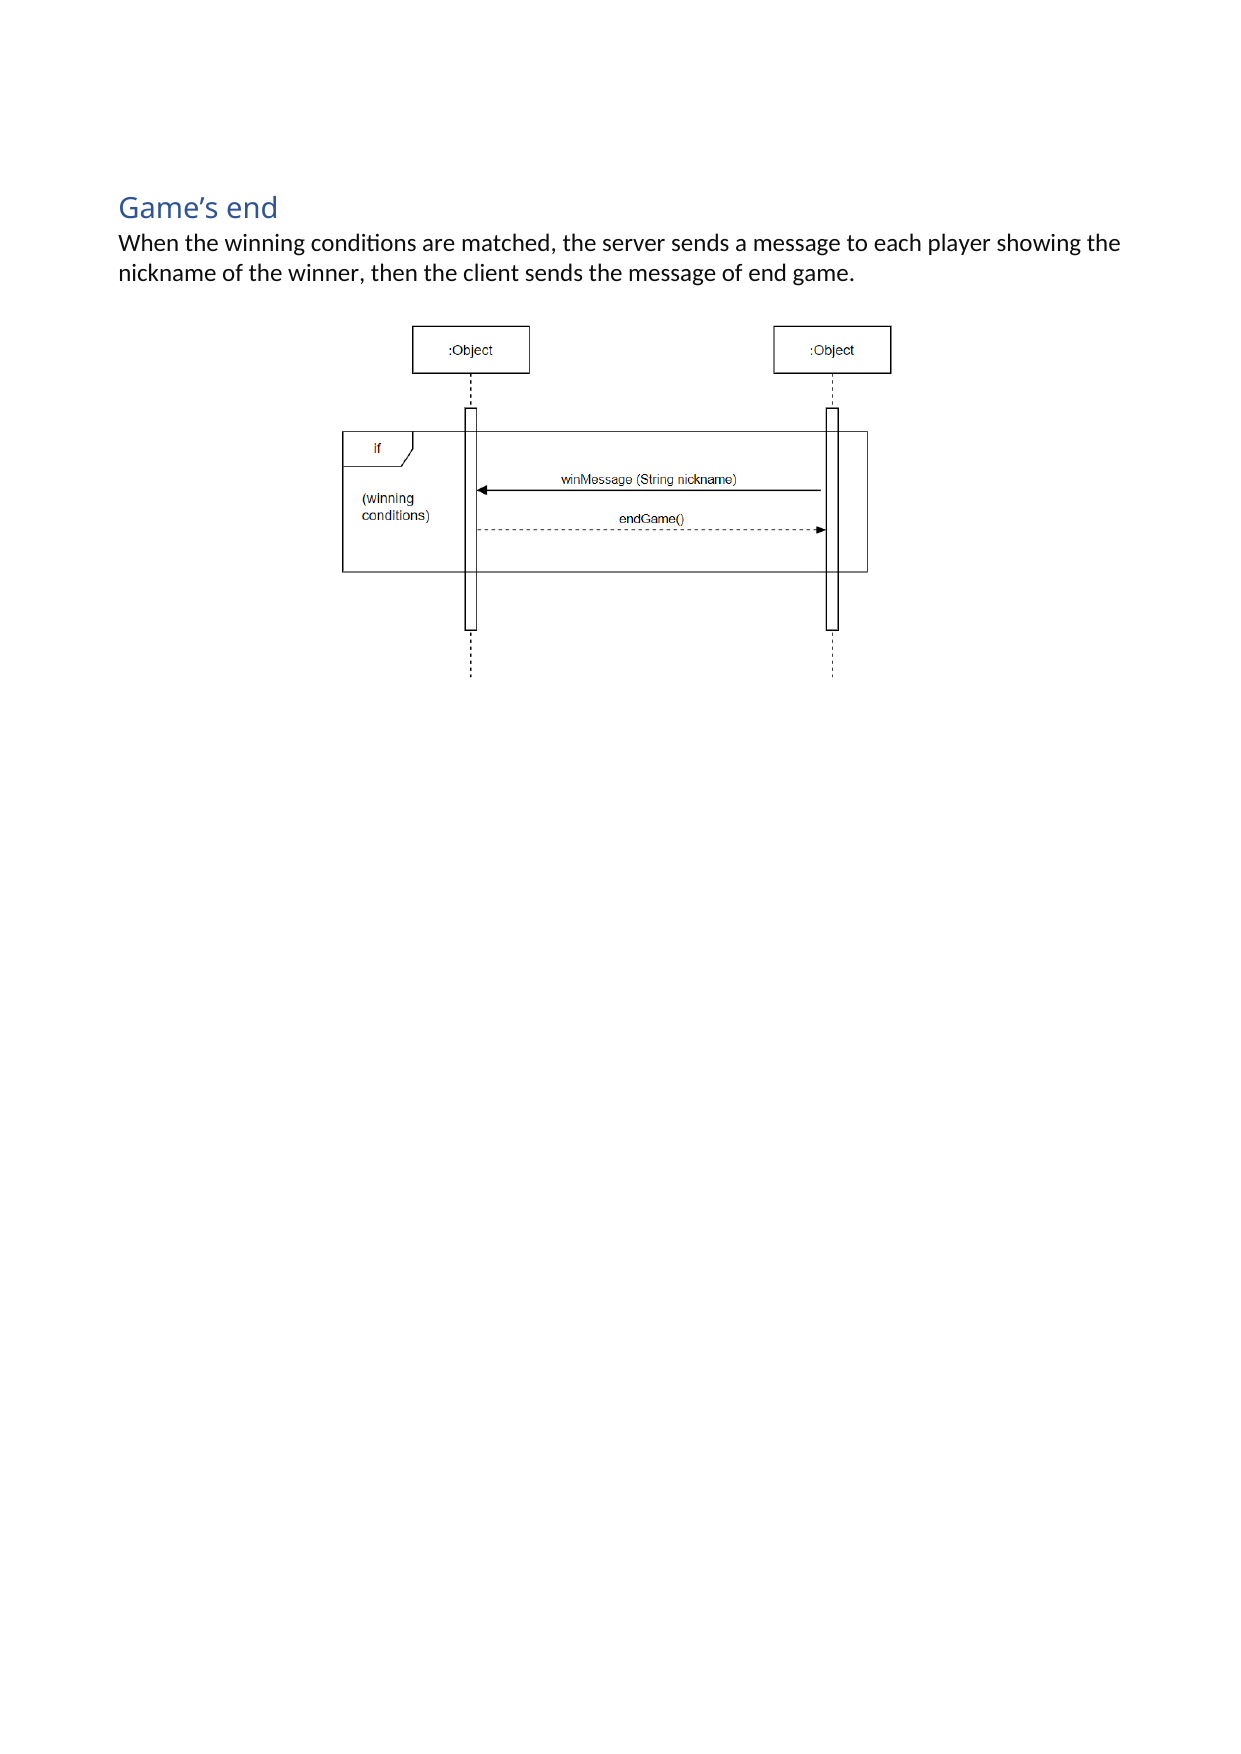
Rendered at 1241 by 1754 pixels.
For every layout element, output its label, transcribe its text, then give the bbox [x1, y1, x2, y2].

text Game’s end [118, 187, 1122, 227]
picture [313, 288, 927, 692]
text When the winning conditions are matched, the server sends a message to each player showing the nickname of the winner, then the client sends the message of end game. [118, 227, 1122, 288]
